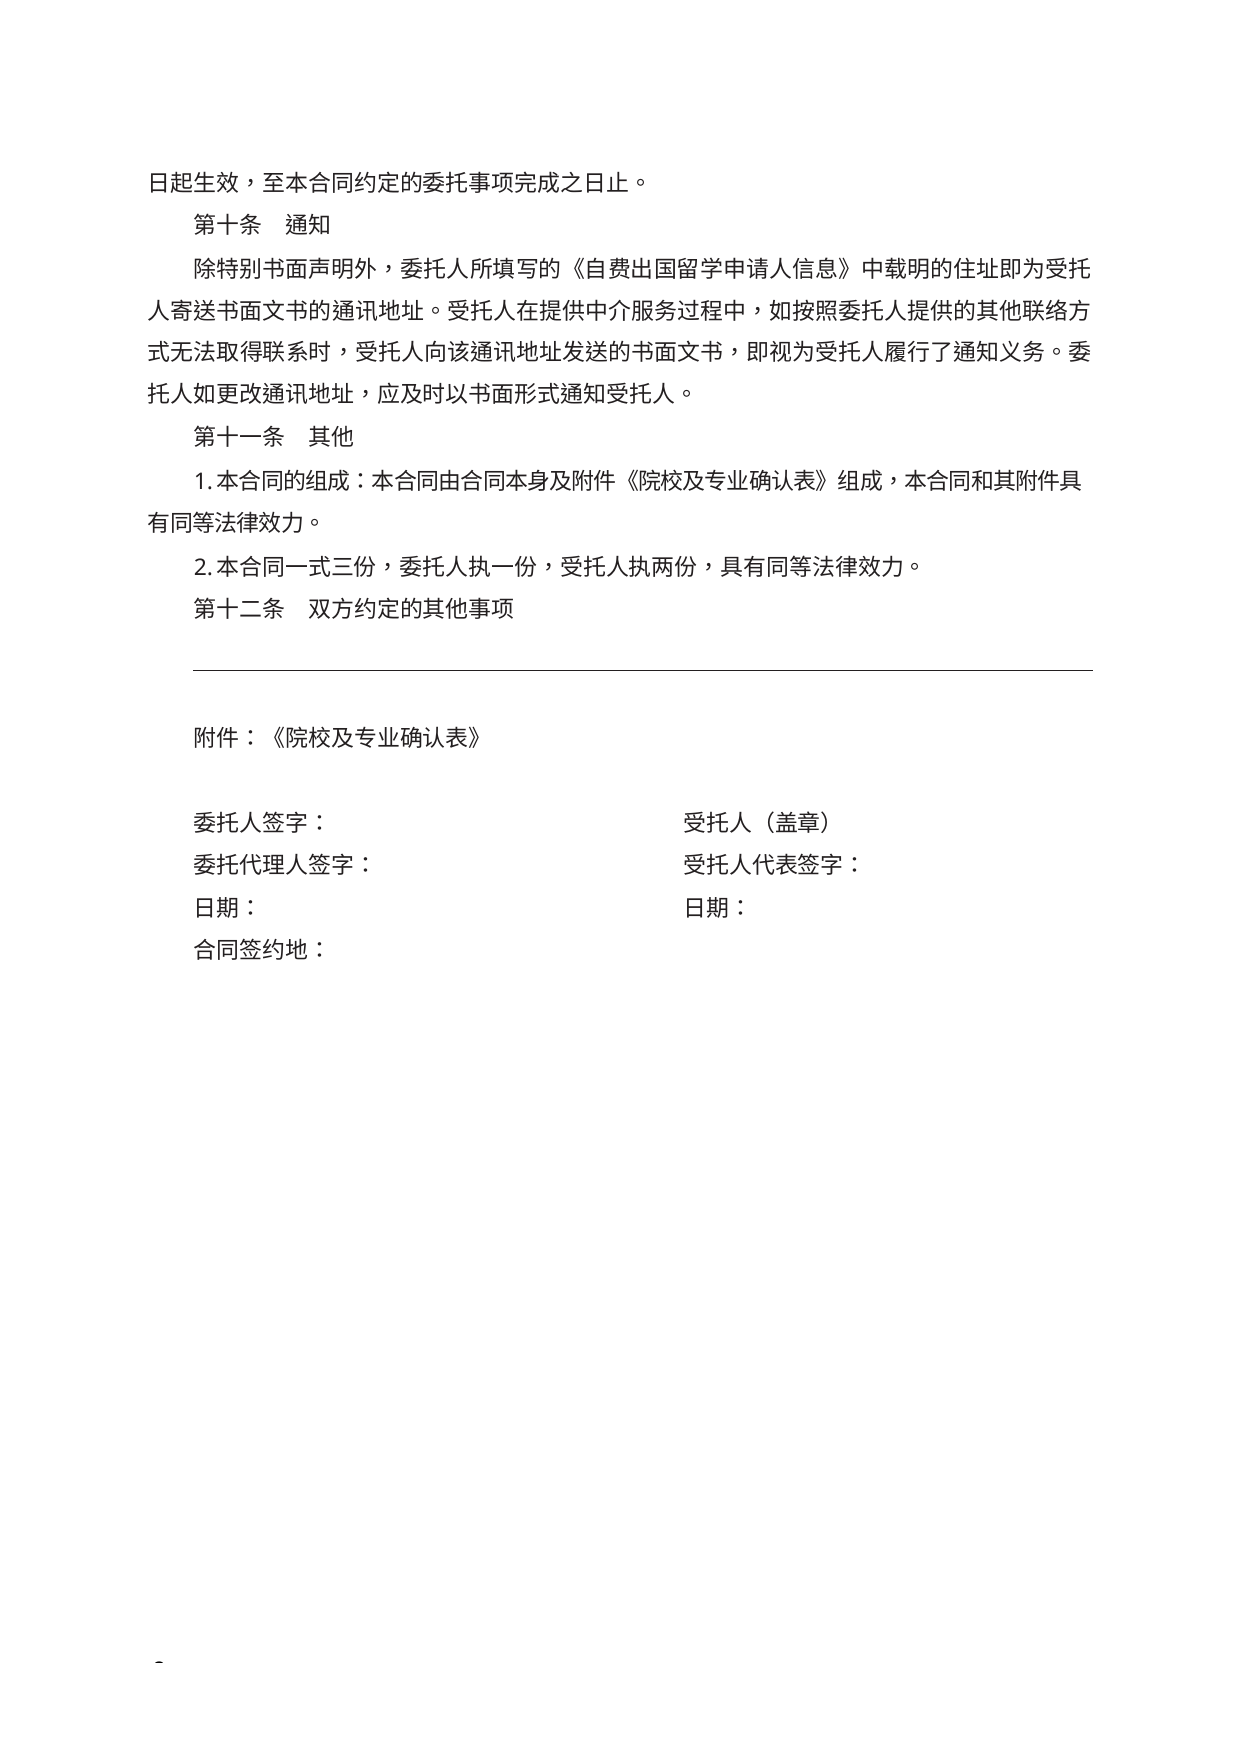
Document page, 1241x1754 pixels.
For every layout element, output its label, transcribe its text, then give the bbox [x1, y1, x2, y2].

text 除特别书面声明外，委托人所填写的《自费出国留学申请人信息》中载明的住址即为受托人寄送书面文书的通讯地址。受托人在提供中介服务过程中，如按照委托人提供的其他联络方式无法取得联系时，受托人向该通讯地址发送的书面文书，即视为受托人履行了通知义务。委托人如更改通讯地址，应及时以书面形式通知受托人。 [148, 253, 1093, 409]
text 第十一条 其他 [193, 421, 1105, 452]
text 委托代理人签字： 受托人代表签字： [193, 849, 1105, 880]
text 第十二条 双方约定的其他事项 [193, 593, 1105, 624]
list 本合同的组成：本合同由合同本身及附件《院校及专业确认表》组成，本合同和其附件具有同等法律效力。 [148, 465, 1093, 538]
text 日期： 日期： [193, 892, 1105, 923]
text 第十条 通知 [193, 209, 1105, 240]
list 本合同一式三份，委托人执一份，受托人执两份，具有同等法律效力。 [193, 551, 1105, 582]
text 日起生效，至本合同约定的委托事项完成之日止。 [148, 167, 1105, 198]
text 合同签约地： [193, 934, 1105, 966]
text 附件：《院校及专业确认表》 [193, 722, 1105, 753]
text 委托人签字： 受托人（盖章） [193, 806, 1105, 838]
